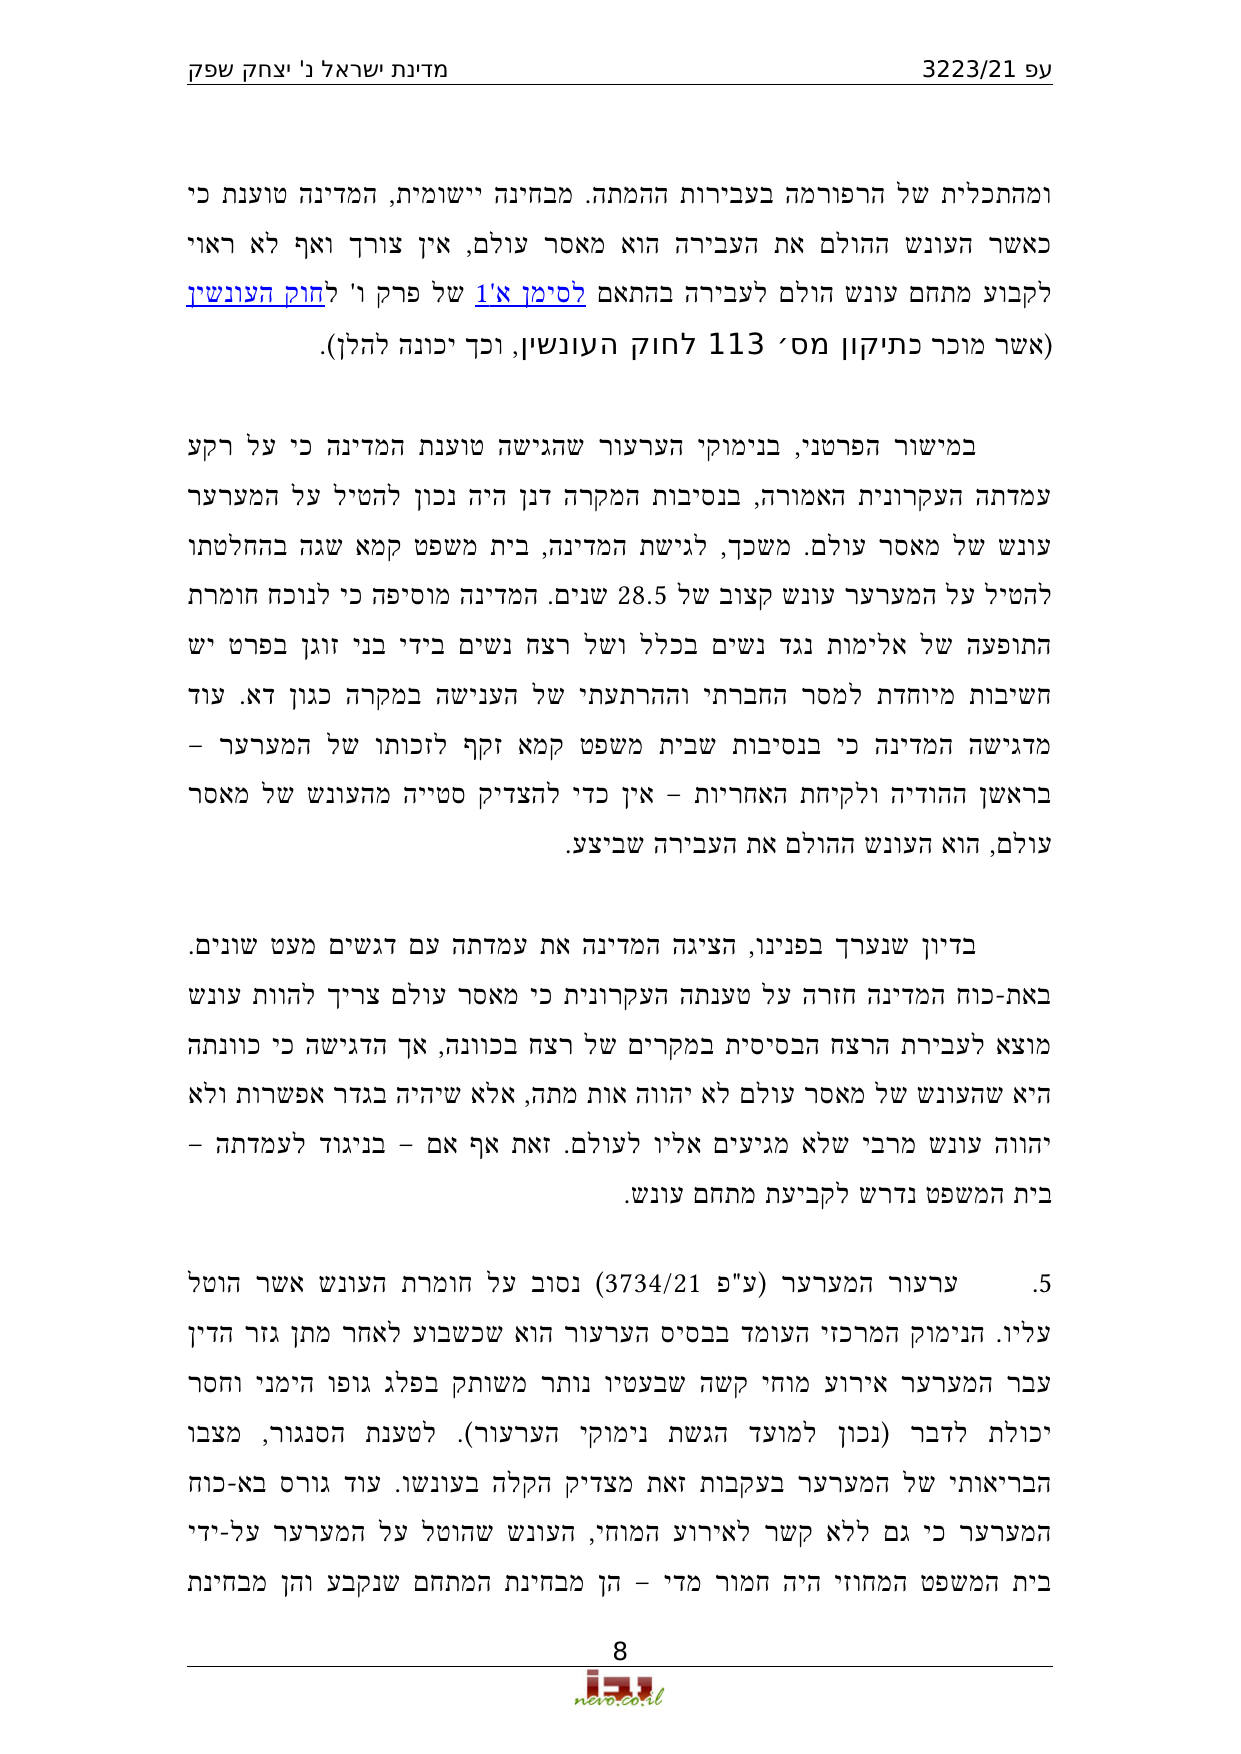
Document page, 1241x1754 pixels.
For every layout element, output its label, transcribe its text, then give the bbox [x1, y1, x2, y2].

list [187, 177, 1053, 361]
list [187, 1267, 1053, 1599]
list במישור הפרטני, בנימוקי הערעור שהגישה טוענת המדינה כי על רקע עמדתה העקרונית האמורה, בנסיבות המקרה דנן היה נכון להטיל על המערער עונש של מאסר עולם. משכך, לגישת המדינה, בית משפט קמא שגה בהחלטתו להטיל על המערער עונש קצוב של 28.5 שנים. המדינה מוסיפה כי לנוכח חומרת התופעה של אלימות נגד נשים בכלל ושל רצח נשים בידי בני זוגן בפרט יש חשיבות מיוחדת למסר החברתי וההרתעתי של הענישה במקרה כגון דא. עוד מדגישה המדינה כי בנסיבות שבית משפט קמא זקף לזכותו של המערער – בראשן ההודיה ולקיחת האחריות – אין כדי להצדיק סטייה מהעונש של מאסר עולם, הוא העונש ההולם את העבירה שביצע. [187, 429, 1053, 861]
list בדיון שנערך בפנינו, הציגה המדינה את עמדתה עם דגשים מעט שונים. באת-כוח המדינה חזרה על טענתה העקרונית כי מאסר עולם צריך להוות עונש מוצא לעבירת הרצח הבסיסית במקרים של רצח בכוונה, אך הדגישה כי כוונתה היא שהעונש של מאסר עולם לא יהווה אות מתה, אלא שיהיה בגדר אפשרות ולא יהווה עונש מרבי שלא מגיעים אליו לעולם. זאת אף אם – בניגוד לעמדתה – בית המשפט נדרש לקביעת מתחם עונש. [187, 928, 1053, 1211]
picture [574, 1669, 666, 1707]
